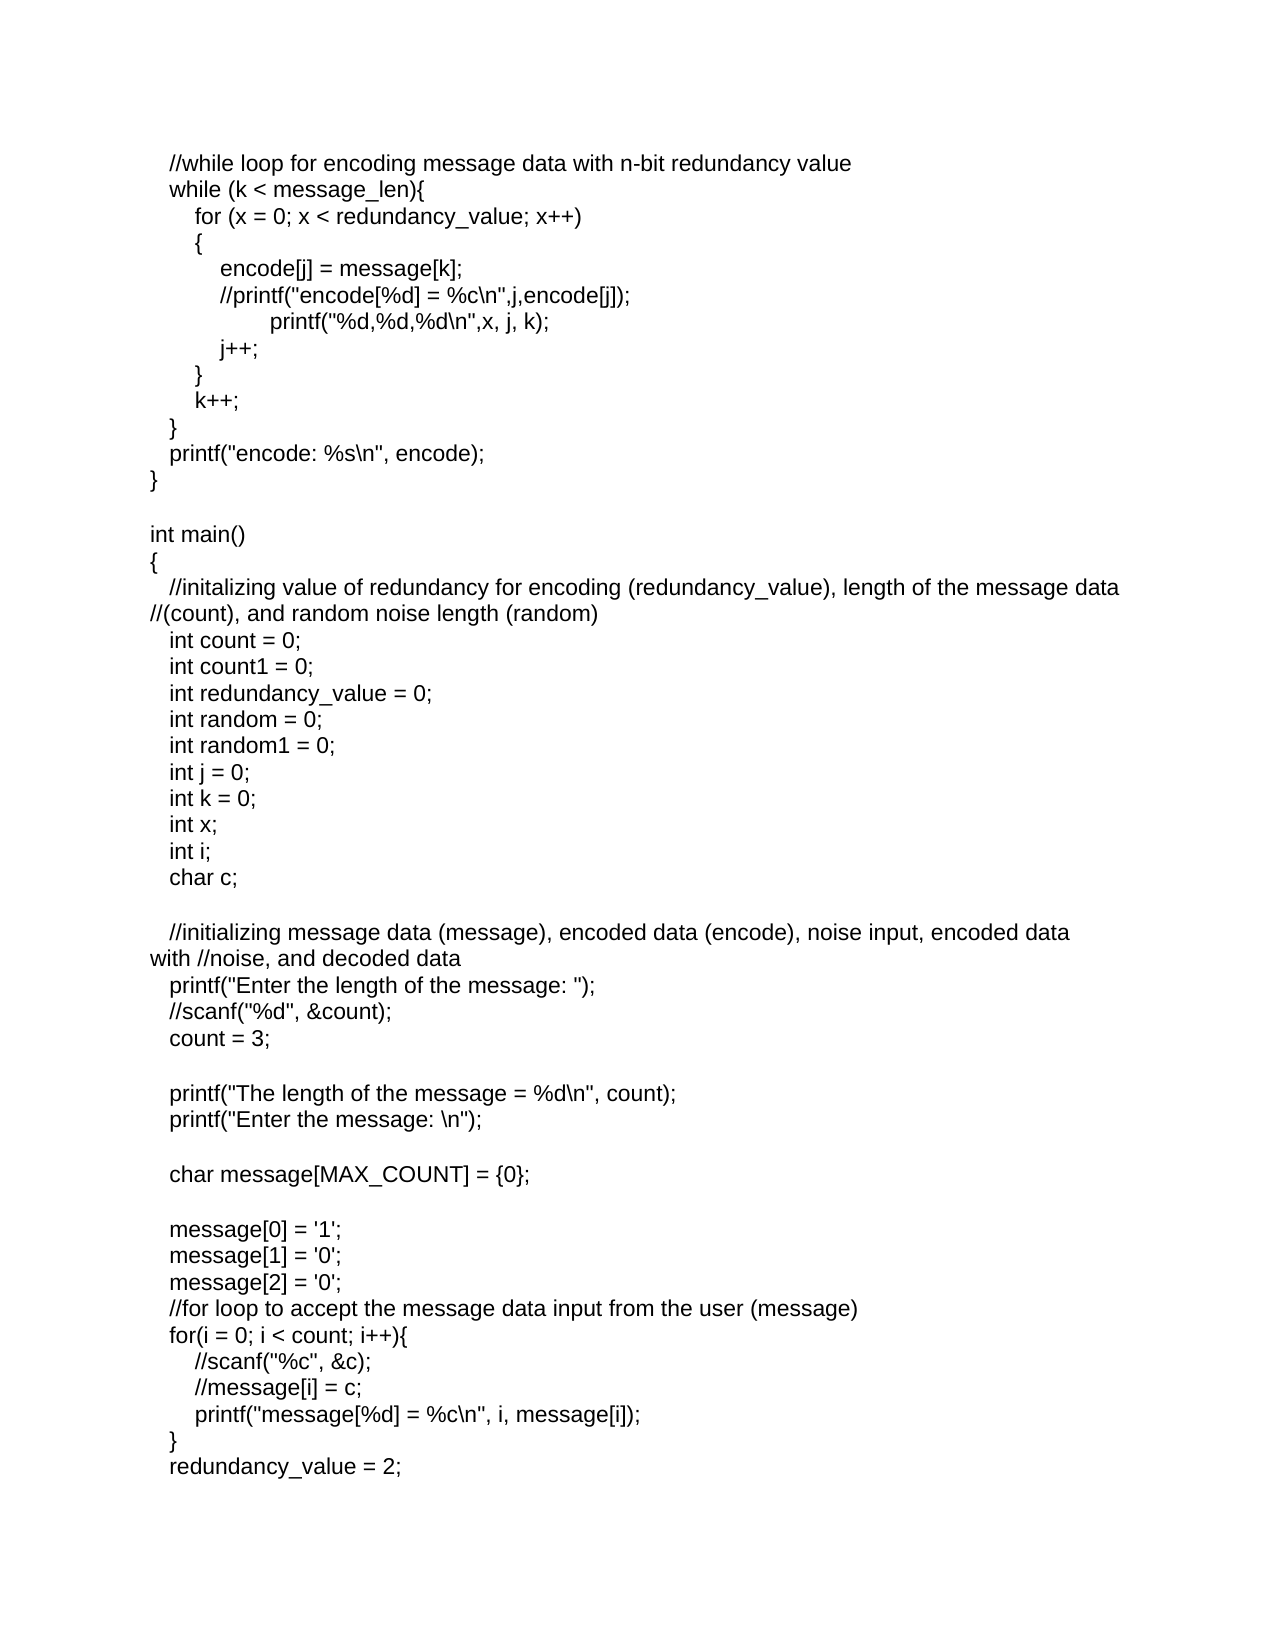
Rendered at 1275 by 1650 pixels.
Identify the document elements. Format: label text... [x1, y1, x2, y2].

text k++; [150, 387, 1125, 413]
text { [150, 548, 1125, 574]
text int count = 0; [150, 627, 1125, 653]
text printf("Enter the length of the message: "); [150, 972, 1125, 998]
text int count1 = 0; [150, 653, 1125, 679]
text printf("%d,%d,%d\n",x, j, k); [150, 308, 1125, 334]
text printf("message[%d] = %c\n", i, message[i]); [150, 1401, 1125, 1427]
text } [150, 466, 1125, 493]
text int i; [150, 838, 1125, 864]
text for (x = 0; x < redundancy_value; x++) [150, 203, 1125, 229]
text message[2] = '0'; [150, 1269, 1125, 1295]
text message[1] = '0'; [150, 1242, 1125, 1269]
text //scanf("%c", &c); [150, 1348, 1125, 1374]
text int random = 0; [150, 706, 1125, 732]
text j++; [150, 334, 1125, 361]
text int main() [150, 521, 1125, 548]
text count = 3; [150, 1024, 1125, 1051]
text int redundancy_value = 0; [150, 679, 1125, 706]
text message[0] = '1'; [150, 1216, 1125, 1242]
text //for loop to accept the message data input from the user (message) [150, 1295, 1125, 1322]
text printf("Enter the message: \n"); [150, 1106, 1125, 1132]
text //message[i] = c; [150, 1374, 1125, 1401]
text encode[j] = message[k]; [150, 255, 1125, 282]
text printf("encode: %s\n", encode); [150, 440, 1125, 466]
text //while loop for encoding message data with n-bit redundancy value [150, 150, 1125, 176]
text //printf("encode[%d] = %c\n",j,encode[j]); [150, 282, 1125, 308]
text char message[MAX_COUNT] = {0}; [150, 1161, 1125, 1187]
text } [150, 1427, 1125, 1453]
text int j = 0; [150, 758, 1125, 785]
text //initalizing value of redundancy for encoding (redundancy_value), length of the message data //(count), and random noise length (random) [150, 574, 1125, 627]
text } [150, 413, 1125, 440]
text } [150, 361, 1125, 387]
text char c; [150, 864, 1125, 890]
text { [150, 229, 1125, 255]
text int x; [150, 811, 1125, 838]
text while (k < message_len){ [150, 176, 1125, 203]
text for(i = 0; i < count; i++){ [150, 1322, 1125, 1348]
text int random1 = 0; [150, 732, 1125, 758]
text //scanf("%d", &count); [150, 998, 1125, 1024]
text redundancy_value = 2; [150, 1453, 1125, 1480]
text printf("The length of the message = %d\n", count); [150, 1079, 1125, 1106]
text //initializing message data (message), encoded data (encode), noise input, encoded data with //noise, and decoded data [150, 919, 1125, 972]
text int k = 0; [150, 785, 1125, 811]
